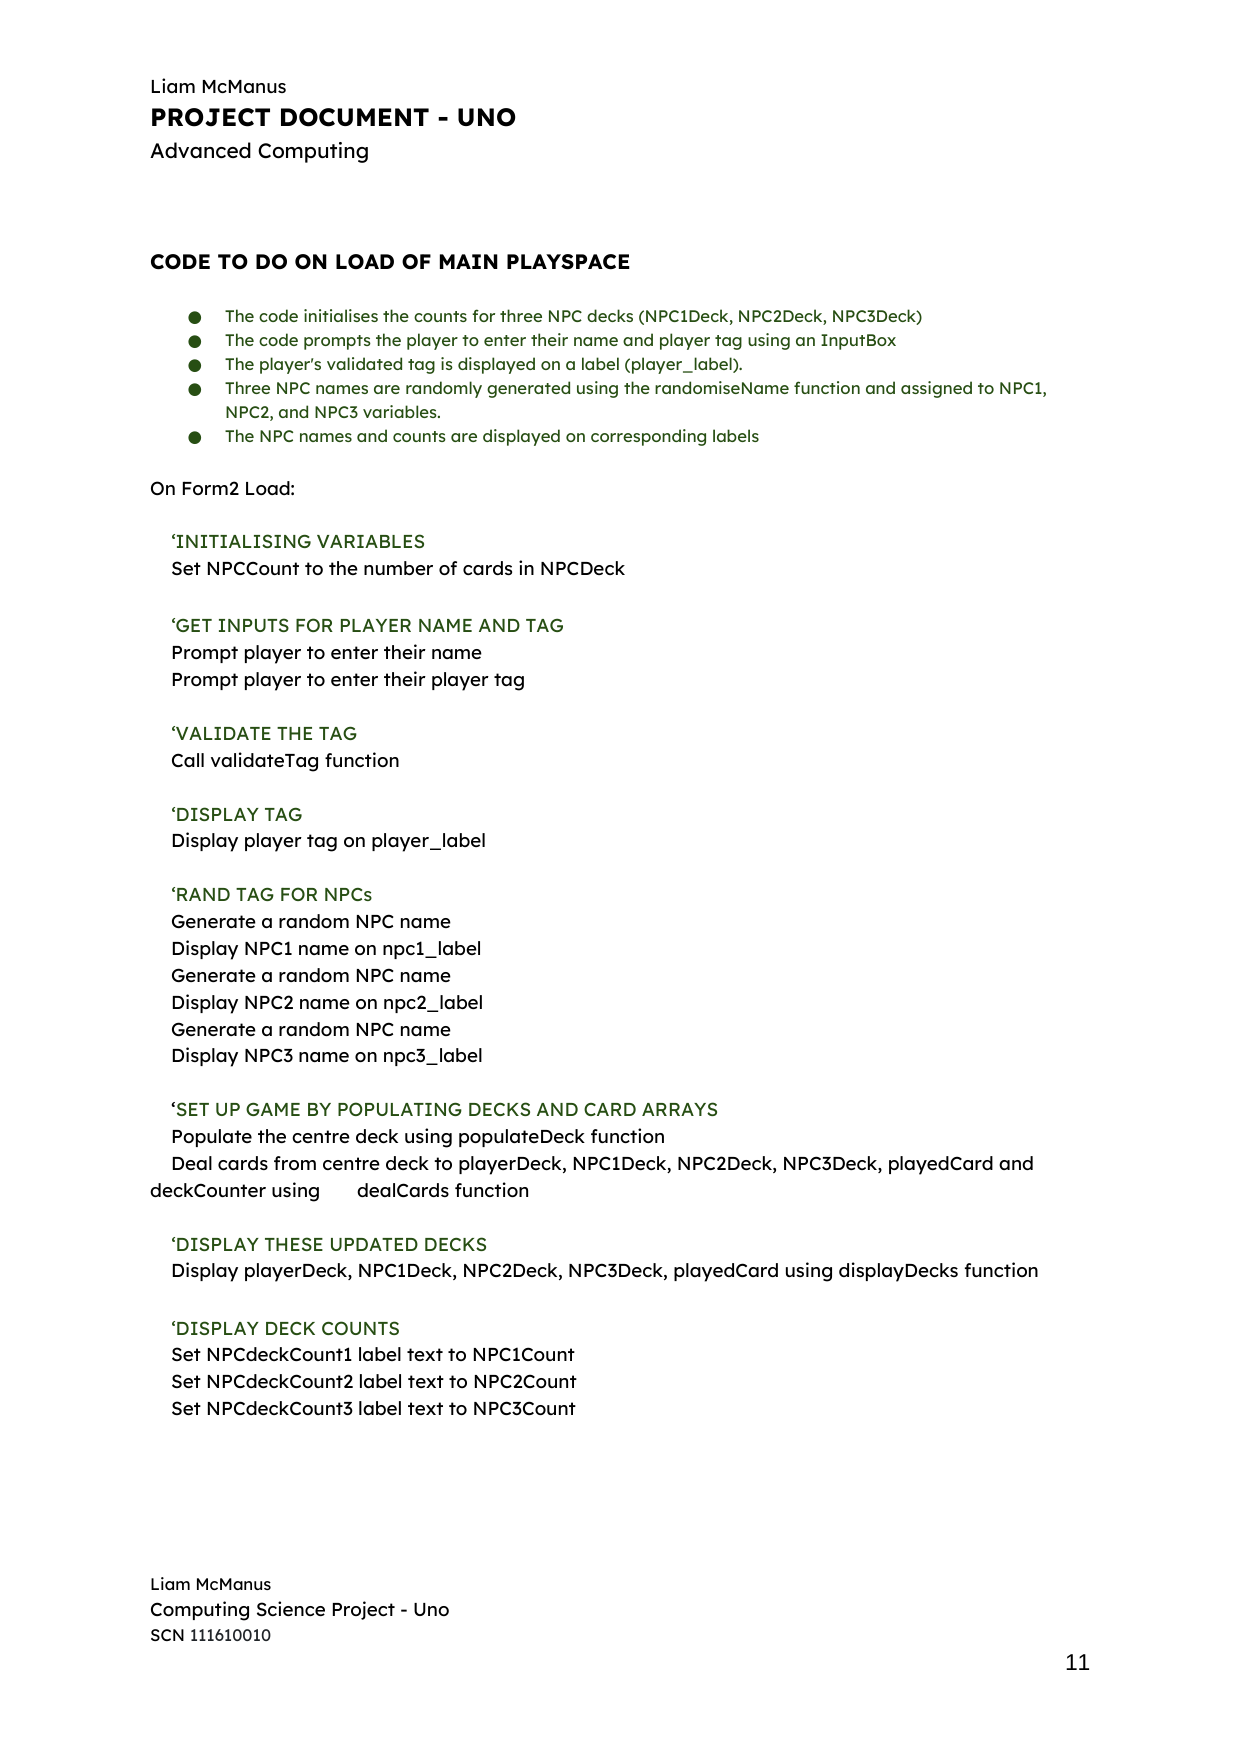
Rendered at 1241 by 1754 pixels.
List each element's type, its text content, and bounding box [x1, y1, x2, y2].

text Generate a random NPC name [150, 910, 1090, 933]
text Set NPCdeckCount1 label text to NPC1Count [150, 1343, 1090, 1366]
text Set NPCCount to the number of cards in NPCDeck [150, 557, 1090, 580]
text CODE TO DO ON LOAD OF MAIN PLAYSPACE [150, 249, 1090, 275]
text Prompt player to enter their player tag [150, 668, 1090, 691]
text Display playerDeck, NPC1Deck, NPC2Deck, NPC3Deck, playedCard using displayDecks function [150, 1259, 1090, 1282]
list The code prompts the player to enter their name and player tag using an InputBox [187, 330, 1090, 351]
text Generate a random NPC name [150, 963, 1090, 987]
text ‘DISPLAY THESE UPDATED DECKS [150, 1232, 1090, 1256]
text Display NPC2 name on npc2_label [150, 990, 1090, 1014]
text ‘GET INPUTS FOR PLAYER NAME AND TAG [150, 614, 1090, 637]
text Set NPCdeckCount3 label text to NPC3Count [150, 1397, 1090, 1420]
text Generate a random NPC name [150, 1017, 1090, 1041]
text On Form2 Load: [150, 476, 1090, 500]
text Deal cards from centre deck to playerDeck, NPC1Deck, NPC2Deck, NPC3Deck, playedCard and deckCounter using dealCards function [150, 1152, 1090, 1202]
text Set NPCdeckCount2 label text to NPC2Count [150, 1370, 1090, 1393]
text Display NPC3 name on npc3_label [150, 1044, 1090, 1067]
text Call validateTag function [150, 748, 1090, 772]
text ‘RAND TAG FOR NPCs [150, 883, 1090, 906]
text Populate the centre deck using populateDeck function [150, 1125, 1090, 1148]
text ‘INITIALISING VARIABLES [150, 530, 1090, 553]
list The code initialises the counts for three NPC decks (NPC1Deck, NPC2Deck, NPC3Deck) [187, 306, 1090, 327]
list Three NPC names are randomly generated using the randomiseName function and assigned to NPC1, NPC2, and NPC3 variables. [187, 378, 1090, 422]
text Display NPC1 name on npc1_label [150, 937, 1090, 960]
text ‘DISPLAY DECK COUNTS [150, 1316, 1090, 1339]
list The NPC names and counts are displayed on corresponding labels [187, 426, 1090, 446]
text ‘VALIDATE THE TAG [150, 722, 1090, 745]
text Display player tag on player_label [150, 829, 1090, 852]
text ‘DISPLAY TAG [150, 802, 1090, 826]
text ‘SET UP GAME BY POPULATING DECKS AND CARD ARRAYS [150, 1098, 1090, 1121]
list The player's validated tag is displayed on a label (player_label). [187, 354, 1090, 374]
text Prompt player to enter their name [150, 641, 1090, 664]
